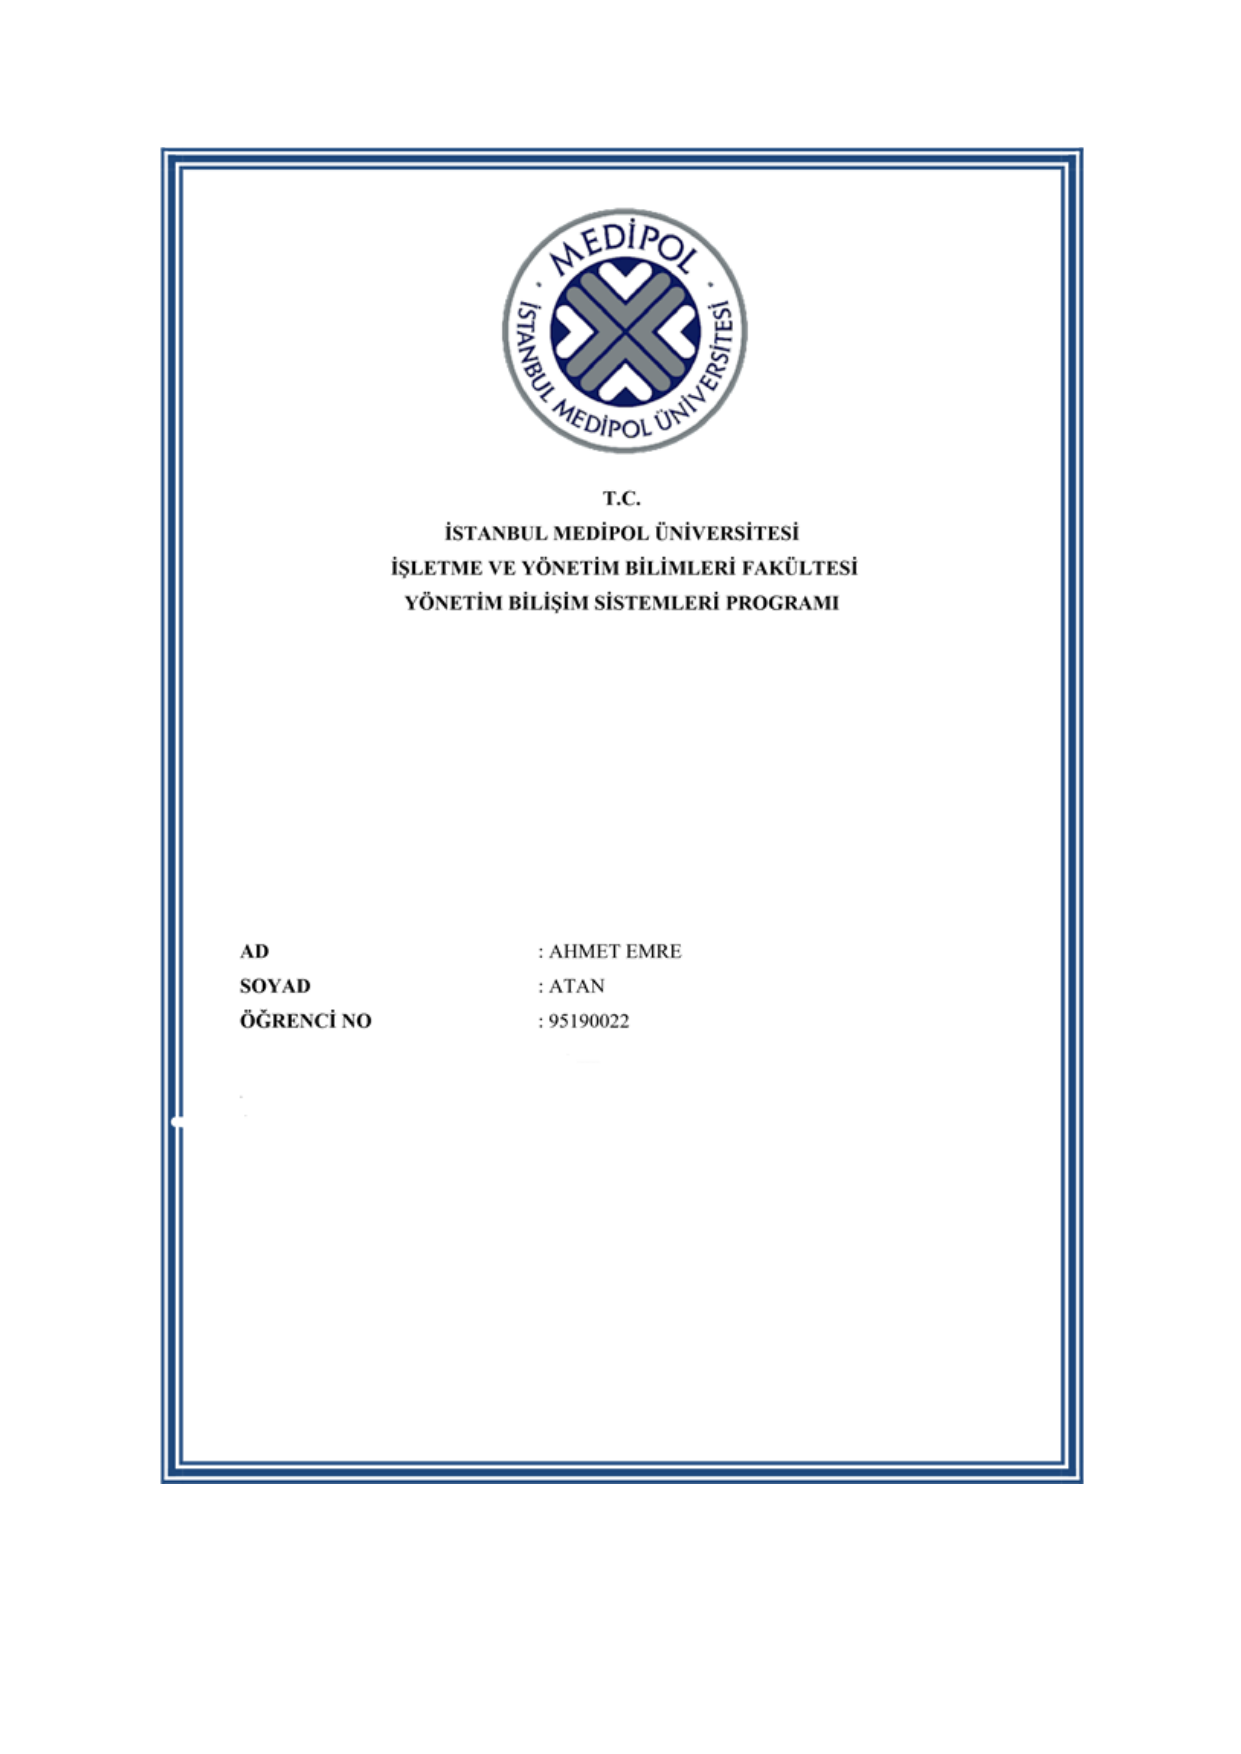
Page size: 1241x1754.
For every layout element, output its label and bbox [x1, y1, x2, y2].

picture [147, 147, 1093, 1484]
